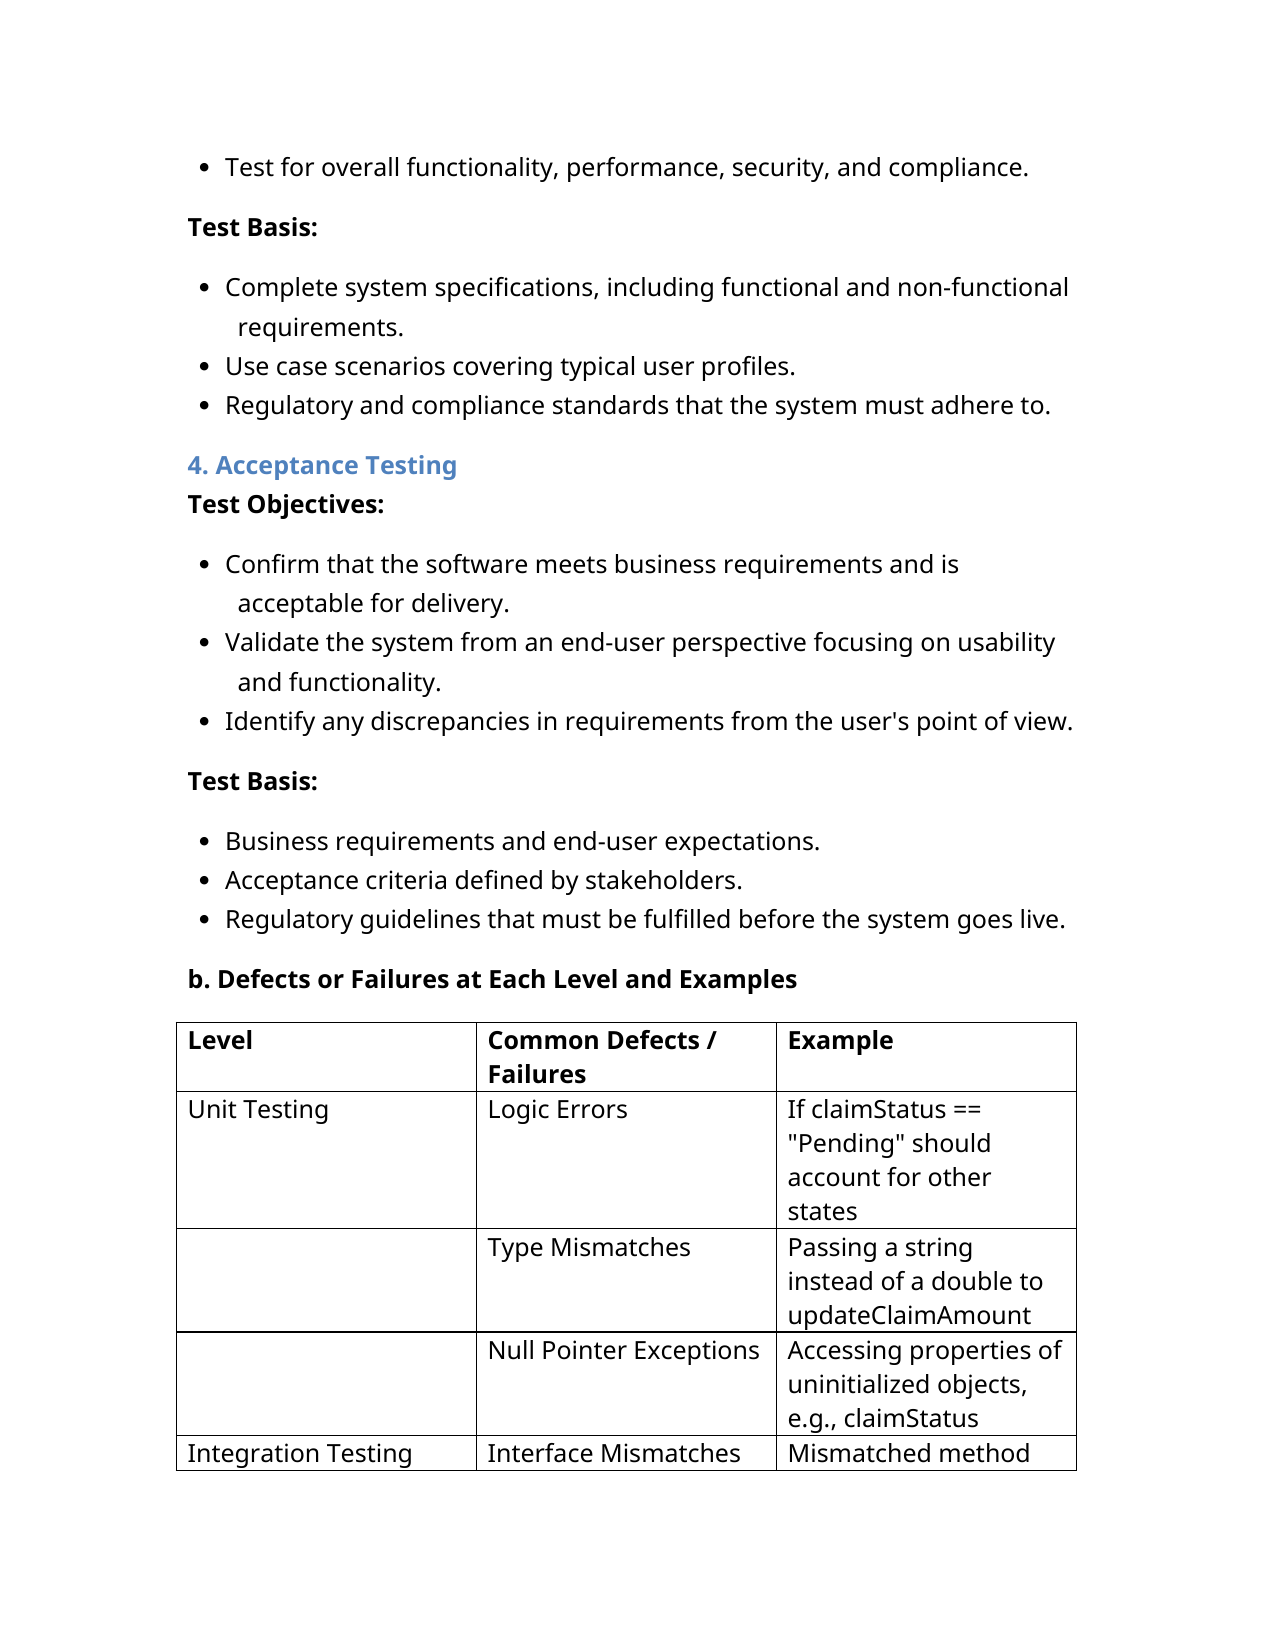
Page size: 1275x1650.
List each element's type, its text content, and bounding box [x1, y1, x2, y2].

text b. Defects or Failures at Each Level and Examples [187, 962, 1087, 996]
list Regulatory guidelines that must be fulfilled before the system goes live. [200, 902, 1087, 936]
text Test Basis: [187, 210, 1087, 244]
table_cell If claimStatus == "Pending" should account for other states [777, 1092, 1076, 1228]
table_cell Passing a string instead of a double to updateClaimAmount [777, 1229, 1076, 1331]
list Regulatory and compliance standards that the system must adhere to. [200, 387, 1087, 422]
text Test Objectives: [187, 487, 1087, 521]
table_cell Integration Testing [177, 1436, 476, 1470]
list Validate the system from an end-user perspective focusing on usability and functionality. [200, 625, 1087, 698]
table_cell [477, 1436, 776, 1470]
table_header Level [177, 1023, 476, 1091]
table_header Example [777, 1023, 1076, 1091]
list Use case scenarios covering typical user profiles. [200, 348, 1087, 382]
list Confirm that the software meets business requirements and is acceptable for delivery. [200, 547, 1087, 620]
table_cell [777, 1436, 1076, 1470]
text Test Basis: [187, 763, 1087, 797]
list Acceptance criteria defined by stakeholders. [200, 862, 1087, 897]
list Business requirements and end-user expectations. [200, 823, 1087, 857]
table_cell Accessing properties of uninitialized objects, e.g., claimStatus [777, 1333, 1076, 1434]
table_header Common Defects / Failures [477, 1023, 776, 1091]
table_cell [177, 1229, 476, 1331]
table_cell Type Mismatches [477, 1229, 776, 1331]
table_cell Logic Errors [477, 1092, 776, 1228]
table_cell Unit Testing [177, 1092, 476, 1228]
list Test for overall functionality, performance, security, and compliance. [200, 150, 1087, 184]
list Complete system specifications, including functional and non-functional requirements. [200, 270, 1087, 343]
table_cell Null Pointer Exceptions [477, 1333, 776, 1434]
list Identify any discrepancies in requirements from the user's point of view. [200, 703, 1087, 737]
subtitle 4. Acceptance Testing [187, 447, 1087, 482]
table_cell [177, 1333, 476, 1434]
